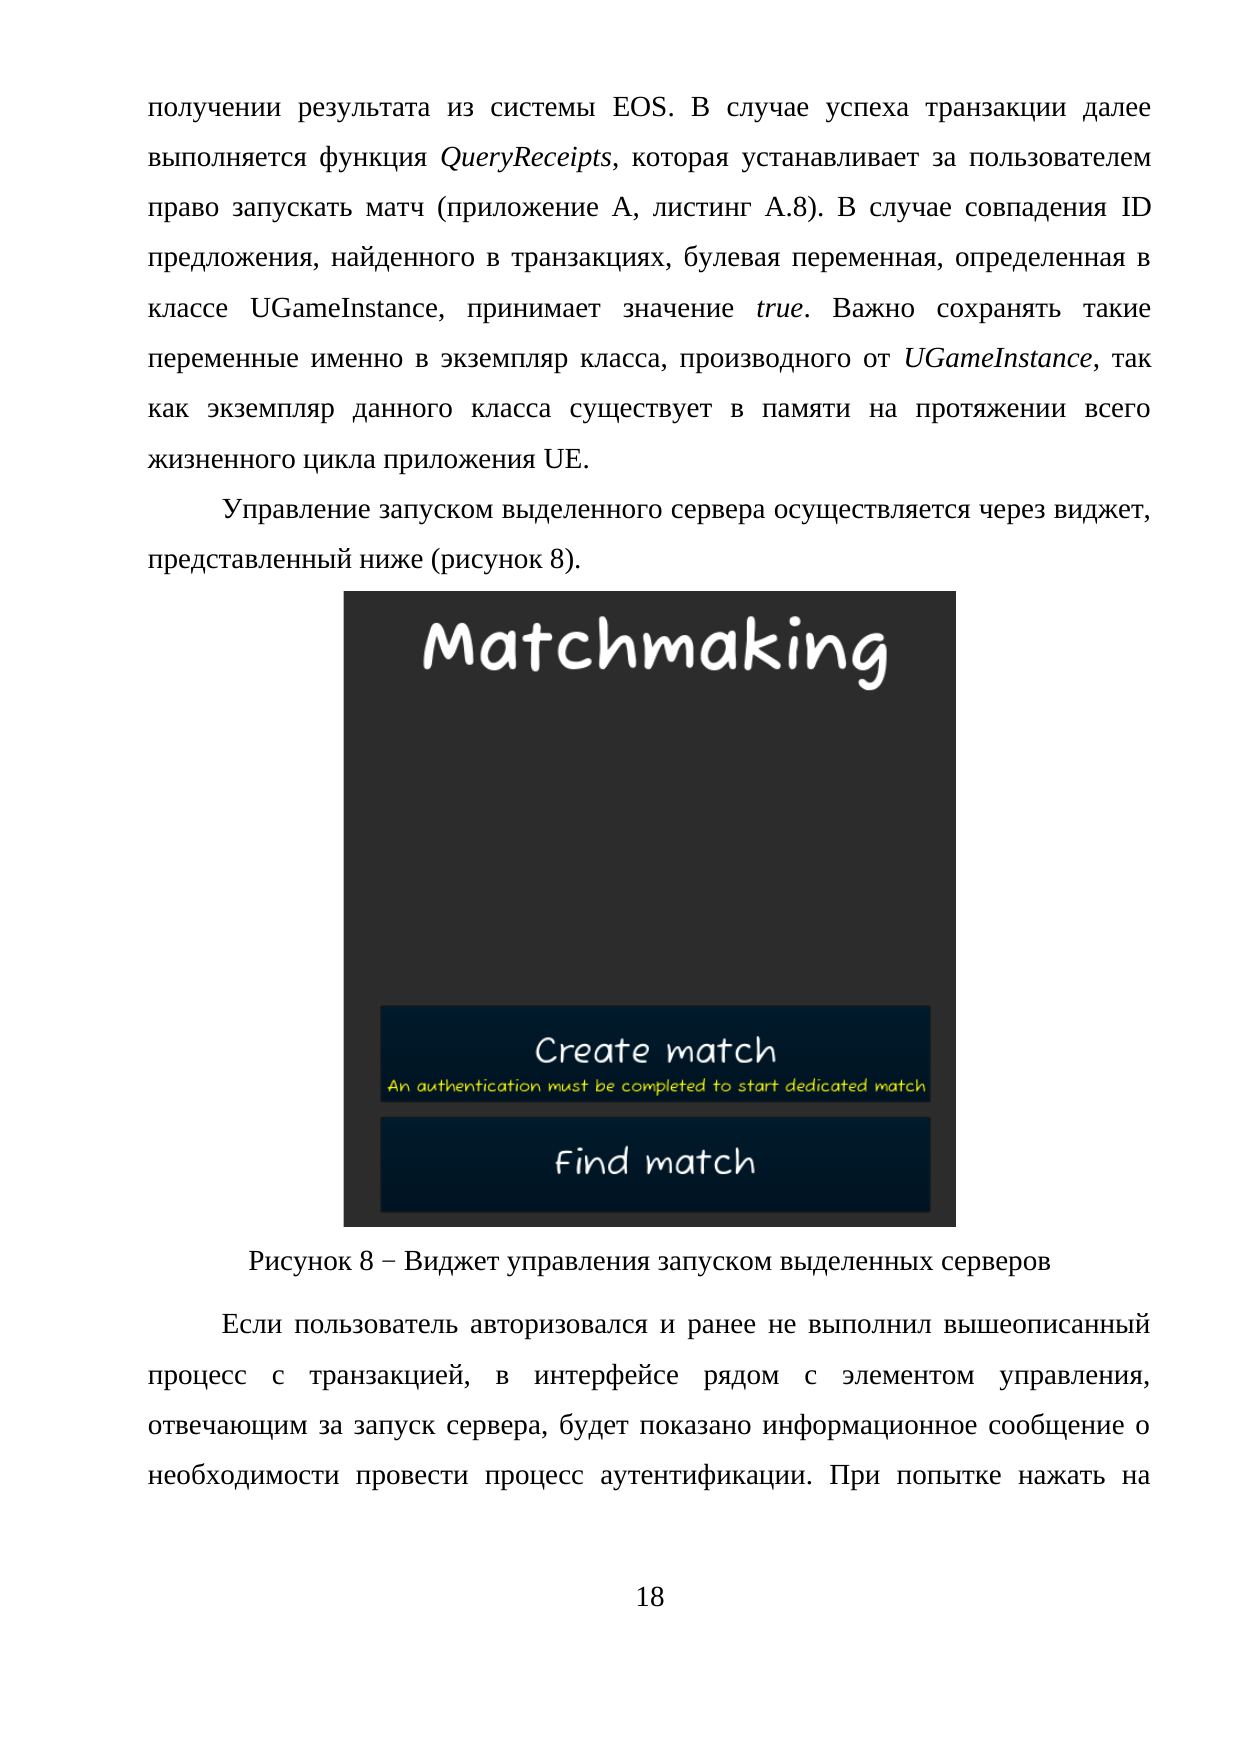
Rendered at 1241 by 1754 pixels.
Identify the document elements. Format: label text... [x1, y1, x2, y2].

picture [343, 591, 956, 1227]
text Рисунок 8 Виджет управления запуском выделенных серверов [148, 1243, 1152, 1277]
text Управление запуском выделенного сервера осуществляется через виджет, представленный ниже (рисунок 8). [148, 491, 1152, 575]
text получении результата из системы EOS. В случае успеха транзакции далее выполняется функция QueryReceipts, которая устанавливает за пользователем право запускать матч (приложение А, листинг А.8). В случае совпадения ID предложения, найденного в транзакциях, булевая переменная, определенная в классе UGameInstance, принимает значение true. Важно сохранять такие переменные именно в экземпляр класса, производного от UGameInstance, так как экземпляр данного класса существует в памяти на протяжении всего жизненного цикла приложения UE. [148, 89, 1152, 474]
